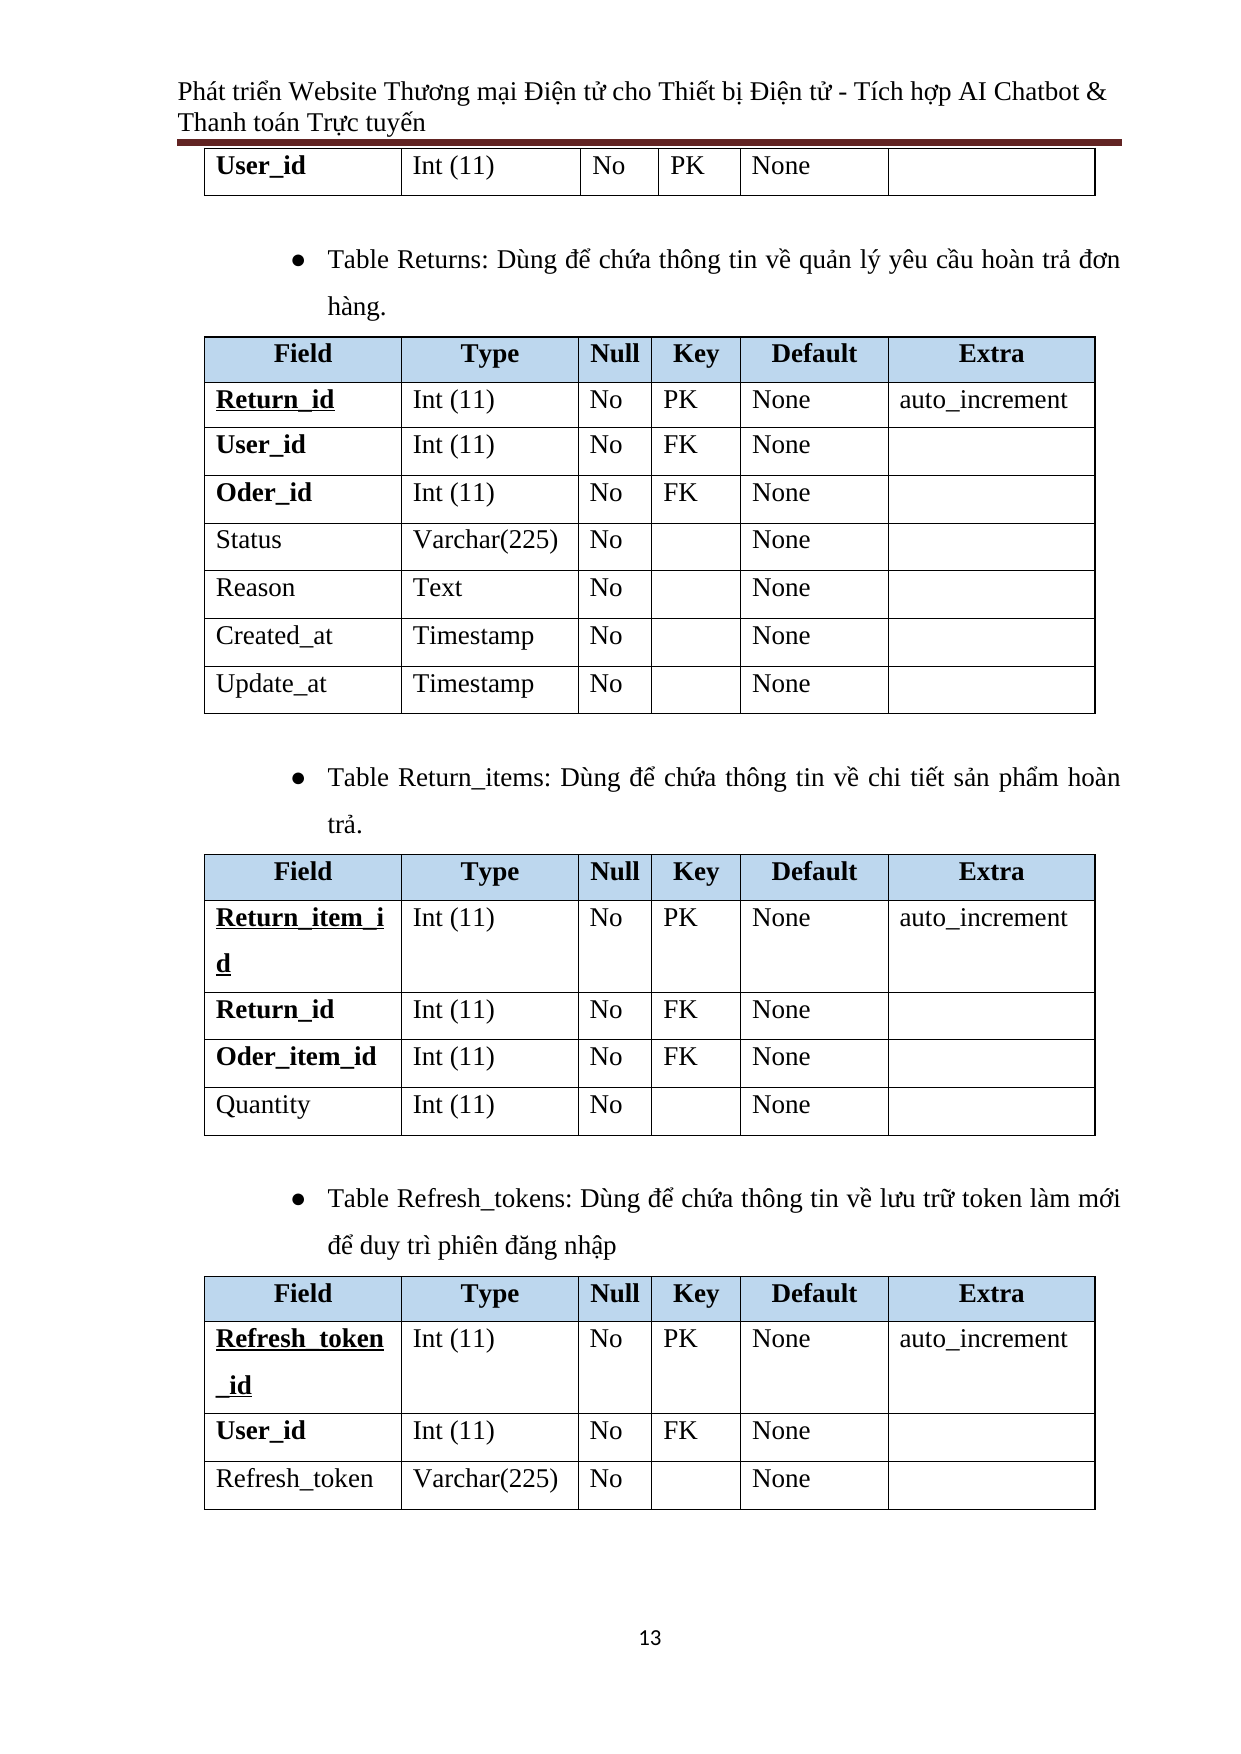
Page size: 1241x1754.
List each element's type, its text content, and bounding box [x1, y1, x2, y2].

table_cell Int (11) [402, 476, 578, 522]
table_cell Text [402, 571, 578, 618]
table_cell None [741, 383, 888, 427]
table_cell Update_at [205, 667, 401, 713]
table_cell [652, 619, 740, 666]
table_cell No [579, 524, 651, 570]
table_cell Int (11) [402, 383, 578, 427]
table_header Field [205, 338, 401, 382]
table_cell FK [652, 476, 740, 522]
table_cell Oder_id [205, 476, 401, 522]
table_cell None [741, 667, 888, 713]
table_cell No [579, 571, 651, 618]
table_cell None [741, 619, 888, 666]
table_header Default [741, 338, 888, 382]
list Table Refresh_tokens: Dùng để chứa thông tin về lưu trữ token làm mới để duy trì phiên đăng nhập [290, 1182, 1122, 1260]
table_header Extra [889, 338, 1094, 382]
table_cell No [579, 476, 651, 522]
table_cell None [741, 524, 888, 570]
table_cell Varchar(225) [402, 524, 578, 570]
table_cell No [579, 619, 651, 666]
table_cell No [579, 383, 651, 427]
table_cell [889, 619, 1094, 666]
table_cell Created_at [205, 619, 401, 666]
table_cell Reason [205, 571, 401, 618]
table_cell Timestamp [402, 619, 578, 666]
table_cell [889, 571, 1094, 618]
table_cell auto_increment [889, 383, 1094, 427]
table_cell None [741, 476, 888, 522]
list Table Returns: Dùng để chứa thông tin về quản lý yêu cầu hoàn trả đơn hàng. [290, 243, 1122, 321]
table_cell Return_id [205, 383, 401, 427]
table_cell [652, 571, 740, 618]
table_cell [889, 428, 1094, 475]
table_cell [889, 524, 1094, 570]
table_header Key [652, 338, 740, 382]
table_cell [652, 667, 740, 713]
table_cell No [579, 667, 651, 713]
table_cell None [741, 571, 888, 618]
table_cell [889, 476, 1094, 522]
table_cell Status [205, 524, 401, 570]
table_cell Int (11) [402, 428, 578, 475]
table_header Null [579, 338, 651, 382]
table_cell None [741, 428, 888, 475]
table_cell User_id [205, 428, 401, 475]
list Table Return_items: Dùng để chứa thông tin về chi tiết sản phẩm hoàn trả. [290, 761, 1122, 839]
table_cell [889, 667, 1094, 713]
table_cell [652, 524, 740, 570]
table_cell PK [652, 383, 740, 427]
table_cell FK [652, 428, 740, 475]
table_cell No [579, 428, 651, 475]
table_cell Timestamp [402, 667, 578, 713]
table_header Type [402, 338, 578, 382]
